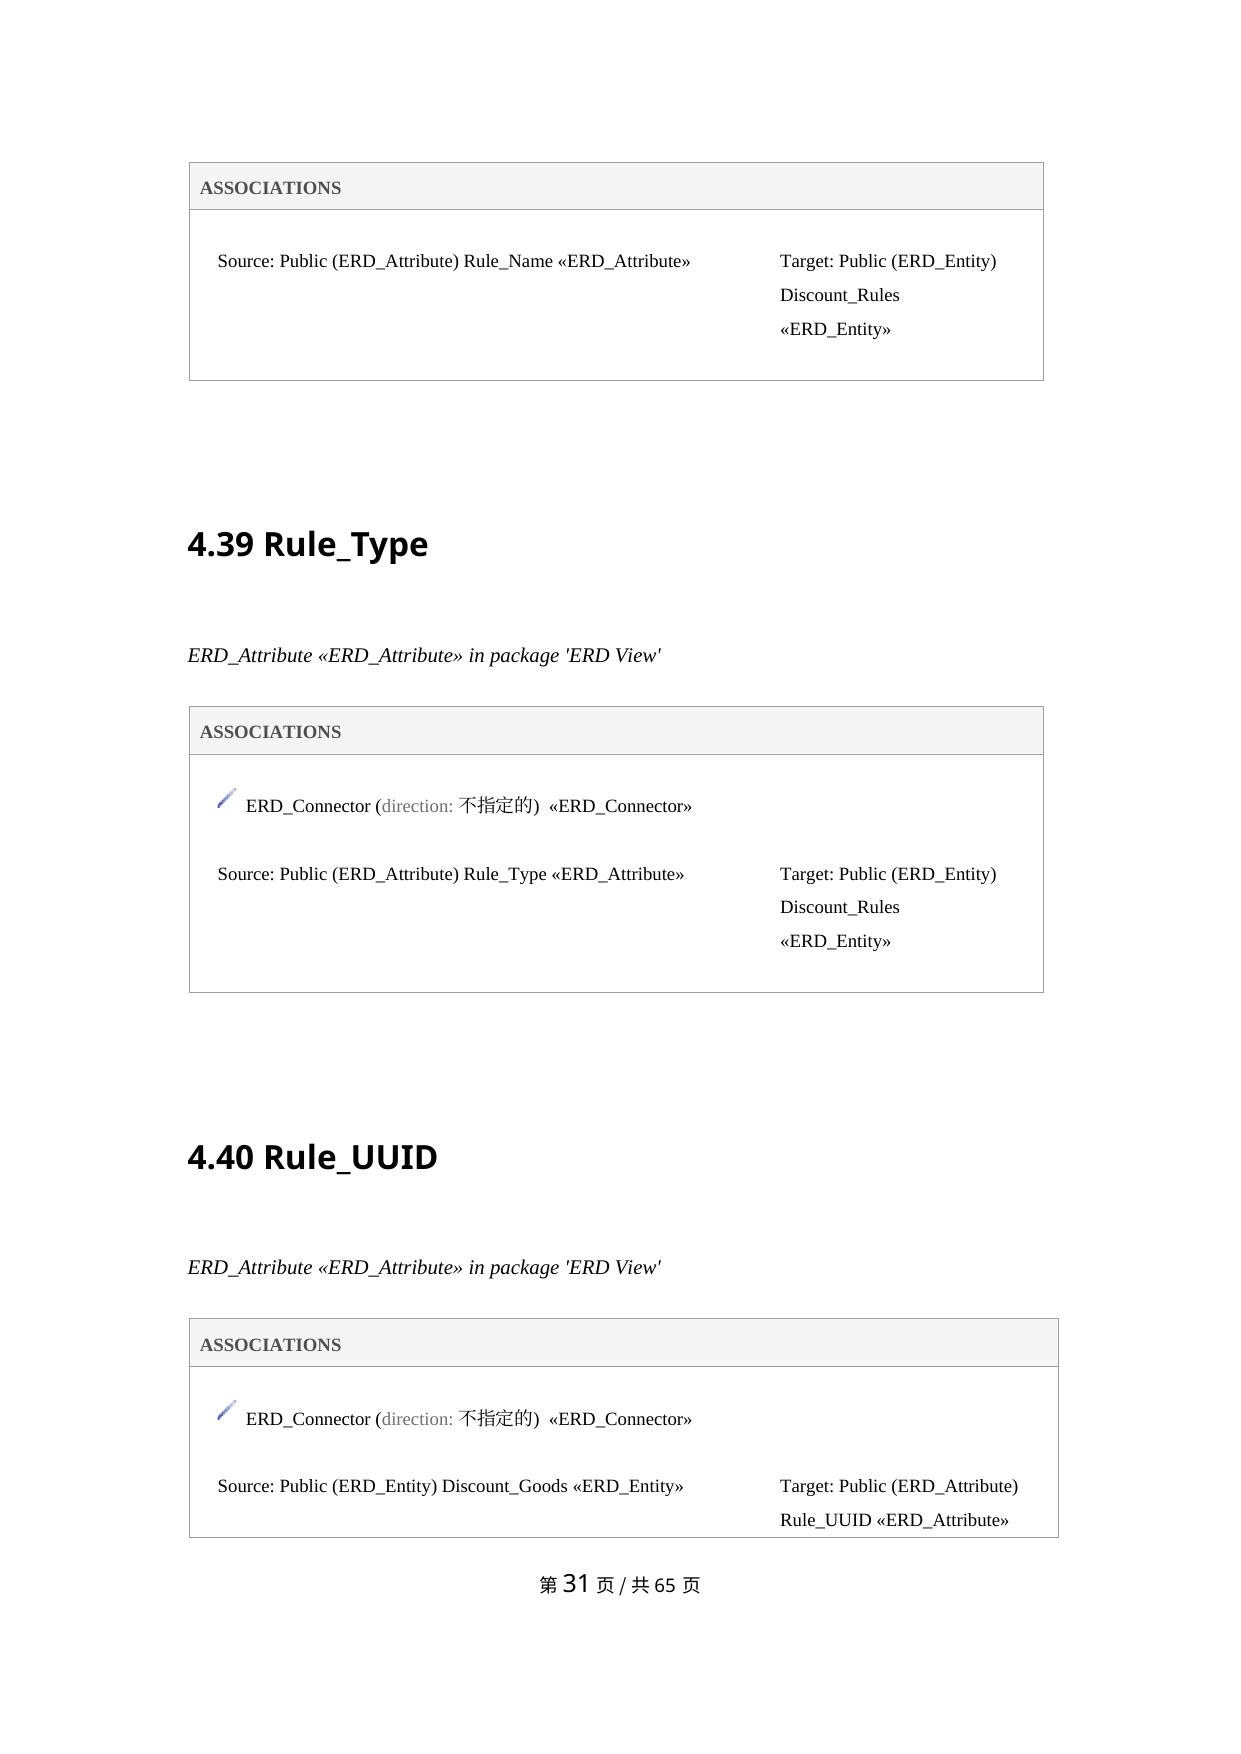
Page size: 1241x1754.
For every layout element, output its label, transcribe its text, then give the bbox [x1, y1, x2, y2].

table_header ASSOCIATIONS [190, 163, 1043, 209]
table_cell Target: Public (ERD_Entity) Discount_Rules «ERD_Entity» [752, 244, 1043, 380]
table_cell ERD_Connector (direction: 不指定的) «ERD_Connector» [190, 1367, 1058, 1469]
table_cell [752, 1469, 1058, 1537]
subtitle Rule_Type [187, 510, 1053, 578]
text ERD_Attribute «ERD_Attribute» in package 'ERD View' [187, 1250, 1053, 1284]
picture [217, 1400, 237, 1420]
subtitle Rule_UUID [187, 1122, 1053, 1190]
table_cell Source: Public (ERD_Attribute) Rule_Name «ERD_Attribute» [190, 244, 752, 380]
table_header ASSOCIATIONS [190, 707, 1043, 753]
table_header ASSOCIATIONS [190, 1319, 1058, 1366]
table_cell ERD_Connector (direction: 不指定的) «ERD_Connector» [190, 755, 1043, 856]
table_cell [190, 1469, 752, 1537]
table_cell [190, 210, 1043, 244]
table_cell Target: Public (ERD_Entity) Discount_Rules «ERD_Entity» [752, 856, 1043, 992]
text ERD_Attribute «ERD_Attribute» in package 'ERD View' [187, 638, 1053, 672]
table_cell Source: Public (ERD_Attribute) Rule_Type «ERD_Attribute» [190, 856, 752, 992]
picture [217, 788, 237, 808]
